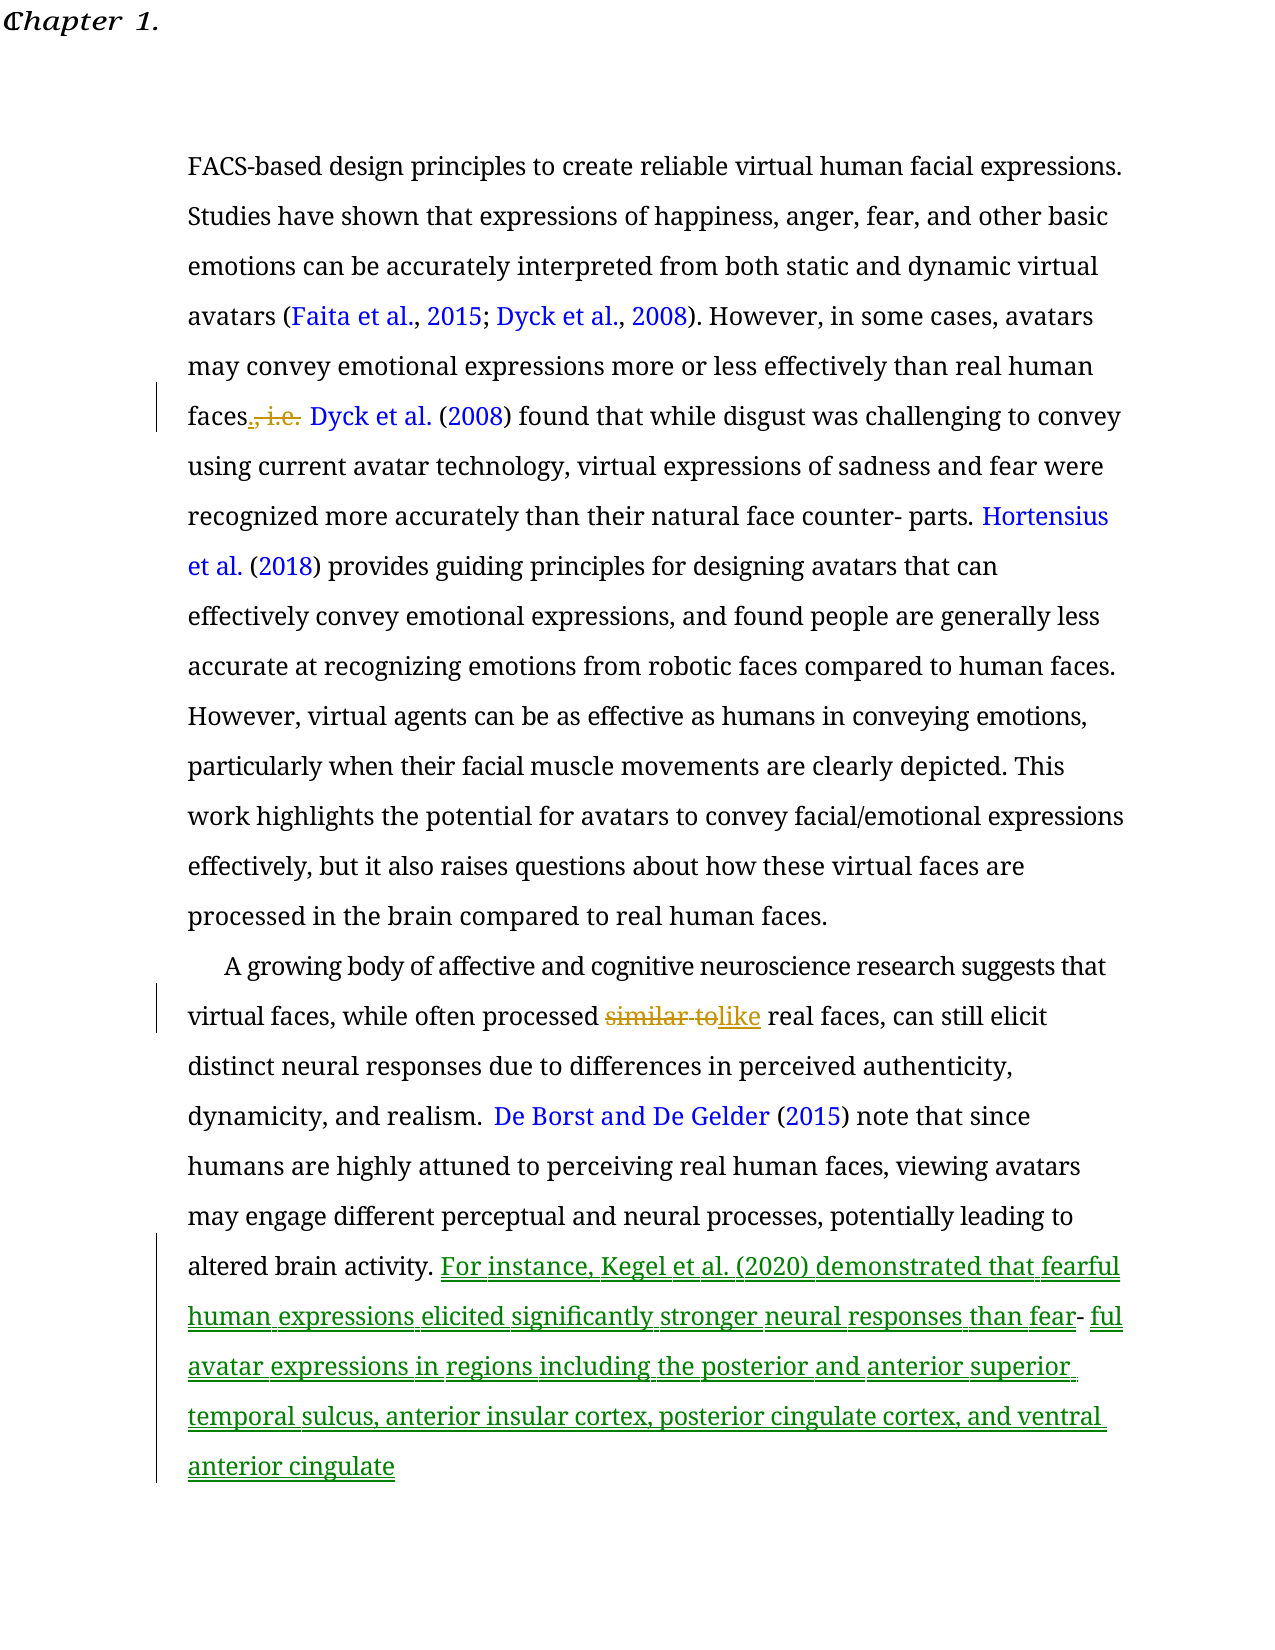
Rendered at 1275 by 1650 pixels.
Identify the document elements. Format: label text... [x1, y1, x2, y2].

text FACS-based design principles to create reliable virtual human facial expressions. Studies have shown that expressions of happiness, anger, fear, and other basic emotions can be accurately interpreted from both static and dynamic virtual avatars (Faita et al., 2015; Dyck et al., 2008). However, in some cases, avatars may convey emotional expressions more or less effectively than real human faces Dyck et al. (2008) found that while disgust was challenging to convey using current avatar technology, virtual expressions of sadness and fear were recognized more accurately than their natural face counter- parts. Hortensius et al. (2018) provides guiding principles for designing avatars that can effectively convey emotional expressions, and found people are generally less accurate at recognizing emotions from robotic faces compared to human faces. However, virtual agents can be as effective as humans in conveying emotions, particularly when their facial muscle movements are clearly depicted. This work highlights the potential for avatars to convey facial/emotional expressions effectively, but it also raises questions about how these virtual faces are processed in the brain compared to real human faces. [187, 148, 1125, 932]
text A growing body of affective and cognitive neuroscience research suggests that virtual faces, while often processed real faces, can still elicit distinct neural responses due to differences in perceived authenticity, dynamicity, and realism. De Borst and De Gelder (2015) note that since humans are highly attuned to perceiving real human faces, viewing avatars may engage different perceptual and neural processes, potentially leading to altered brain activity. [187, 949, 1125, 1483]
